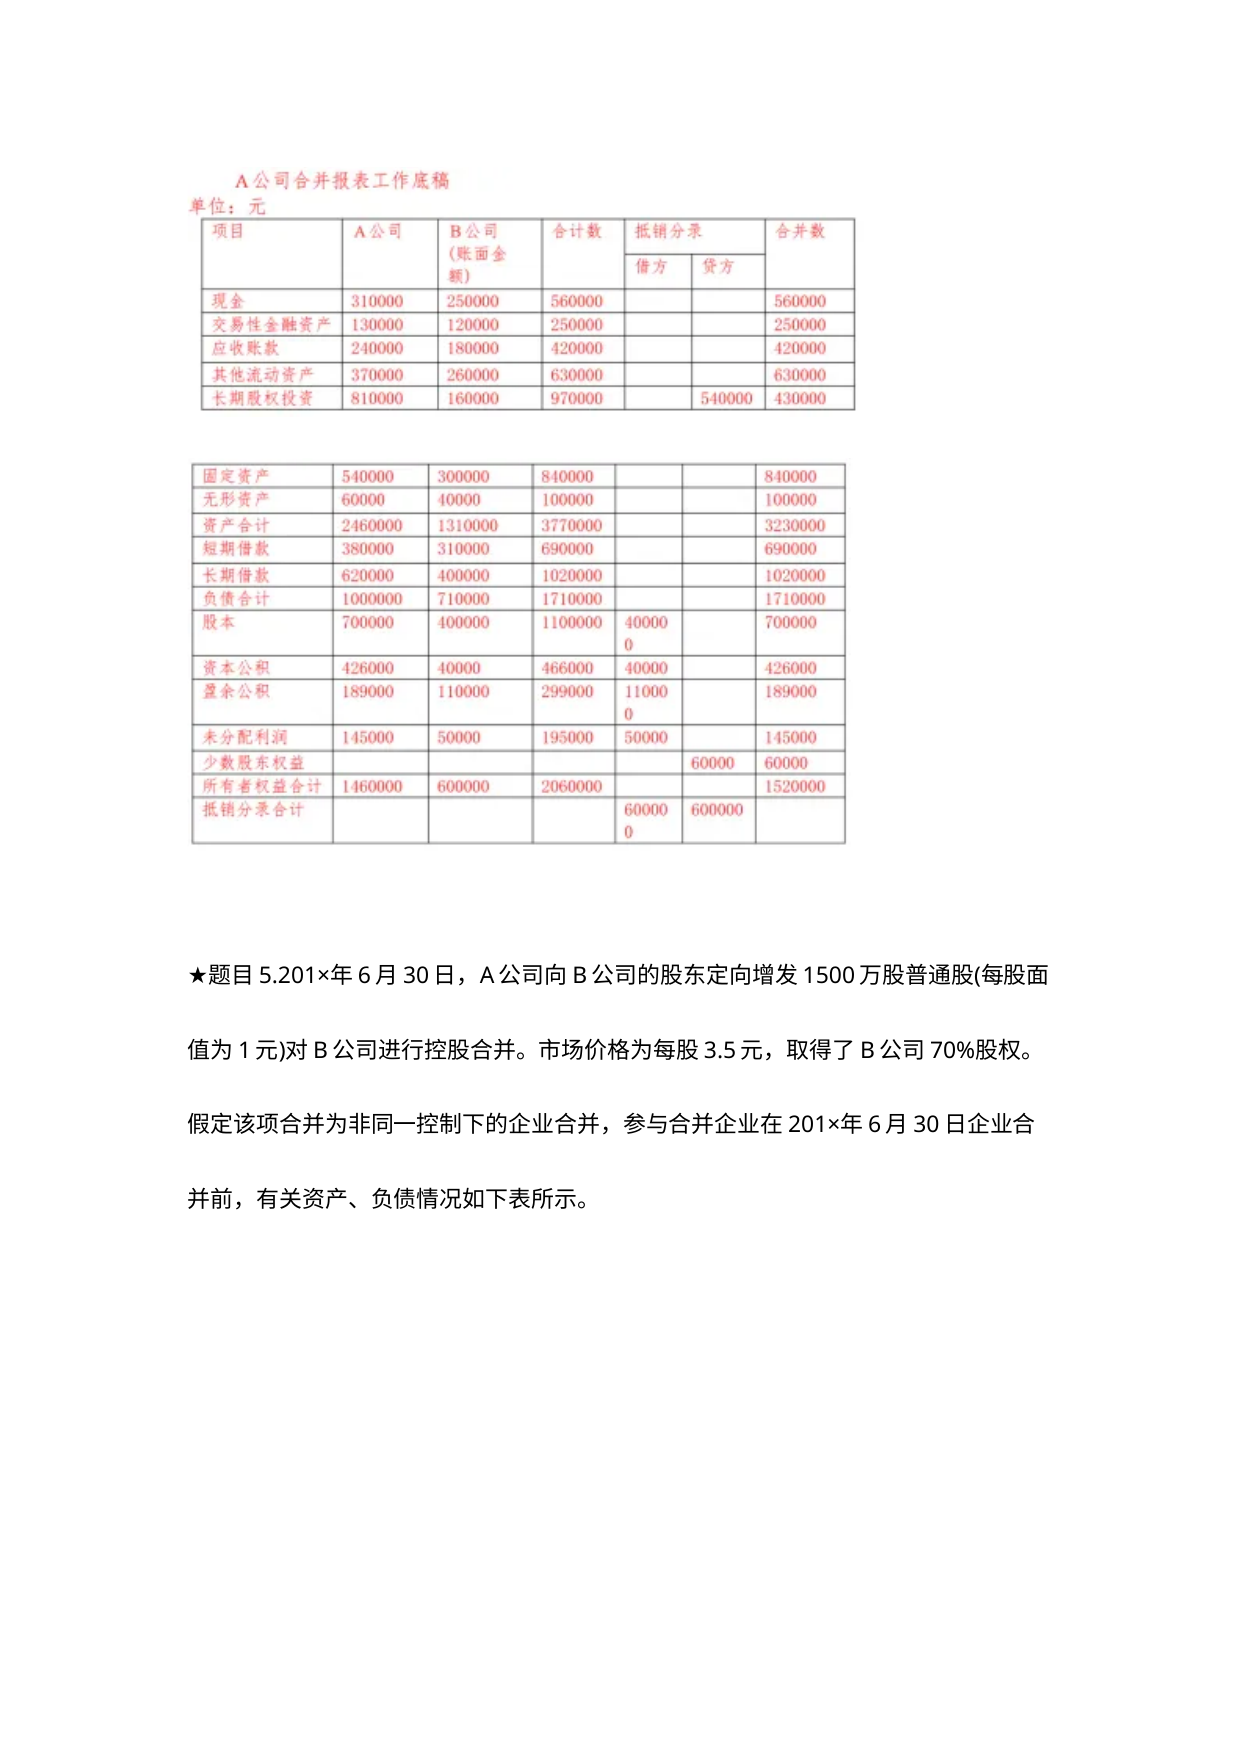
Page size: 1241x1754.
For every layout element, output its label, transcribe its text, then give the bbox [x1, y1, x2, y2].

picture [187, 458, 854, 851]
picture [187, 167, 864, 417]
text ★题目5.201×年6月30日，A公司向B公司的股东定向增发1500万股普通股(每股面值为1元)对B公司进行控股合并。市场价格为每股3.5元，取得了B公司70%股权。假定该项合并为非同一控制下的企业合并，参与合并企业在201×年6月30日企业合并前，有关资产、负债情况如下表所示。 [187, 941, 1053, 1230]
